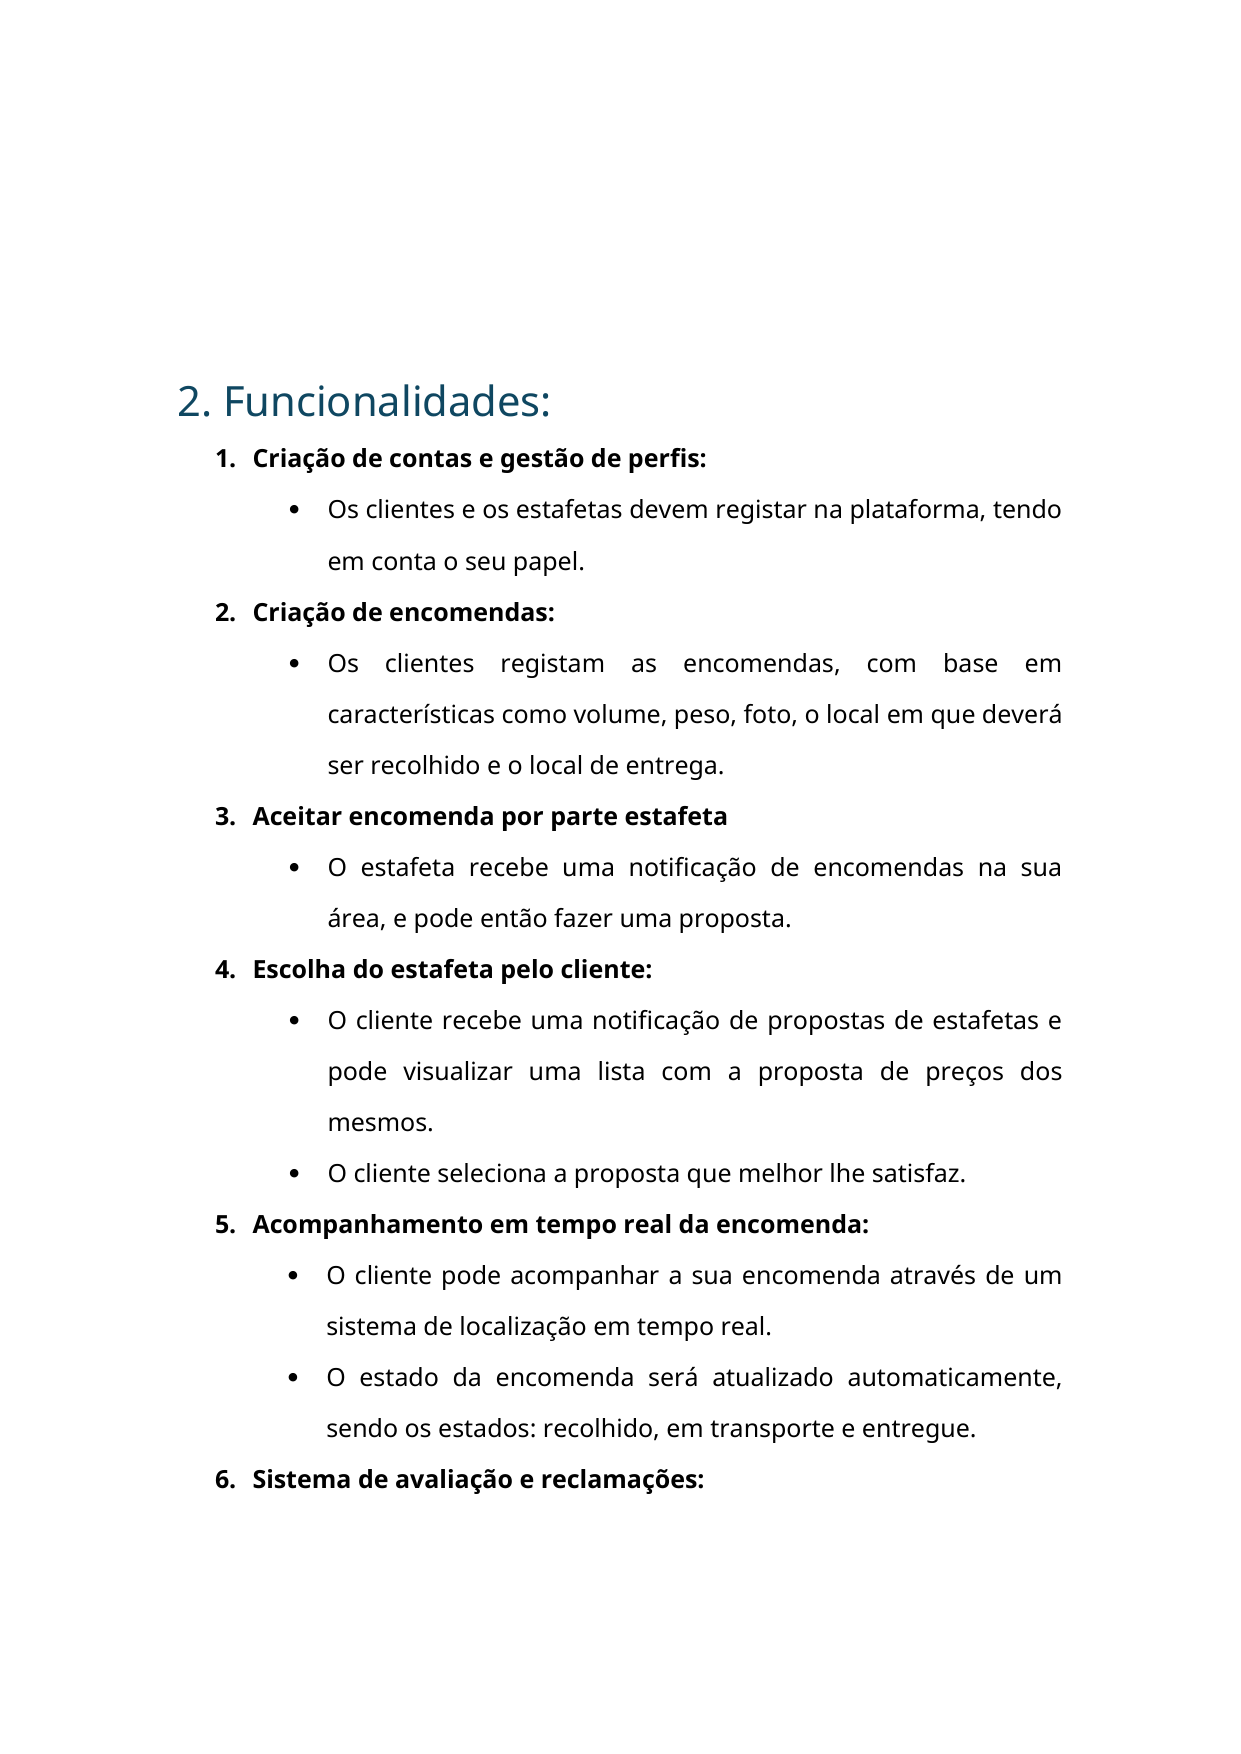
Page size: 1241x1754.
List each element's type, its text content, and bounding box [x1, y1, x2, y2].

list Aceitar encomenda por parte estafeta [215, 798, 1063, 832]
subtitle 2. Funcionalidades: [177, 372, 1063, 428]
list O estafeta recebe uma notificação de encomendas na sua área, e pode então fazer uma proposta. [290, 849, 1063, 934]
list Acompanhamento em tempo real da encomenda: [215, 1207, 1063, 1241]
list O cliente seleciona a proposta que melhor lhe satisfaz. [290, 1156, 1063, 1190]
list Os clientes registam as encomendas, com base em características como volume, peso, foto, o local em que deverá ser recolhido e o local de entrega. [290, 645, 1063, 781]
list O estado da encomenda será atualizado automaticamente, sendo os estados: recolhido, em transporte e entregue. [288, 1360, 1063, 1445]
list O cliente pode acompanhar a sua encomenda através de um sistema de localização em tempo real. [288, 1258, 1063, 1343]
list Sistema de avaliação e reclamações: [215, 1462, 1063, 1496]
list O cliente recebe uma notificação de propostas de estafetas e pode visualizar uma lista com a proposta de preços dos mesmos. [290, 1003, 1063, 1139]
list Criação de encomendas: [215, 594, 1063, 628]
list Criação de contas e gestão de perfis: [215, 441, 1063, 475]
list Escolha do estafeta pelo cliente: [215, 952, 1063, 986]
list Os clientes e os estafetas devem registar na plataforma, tendo em conta o seu papel. [290, 492, 1063, 577]
